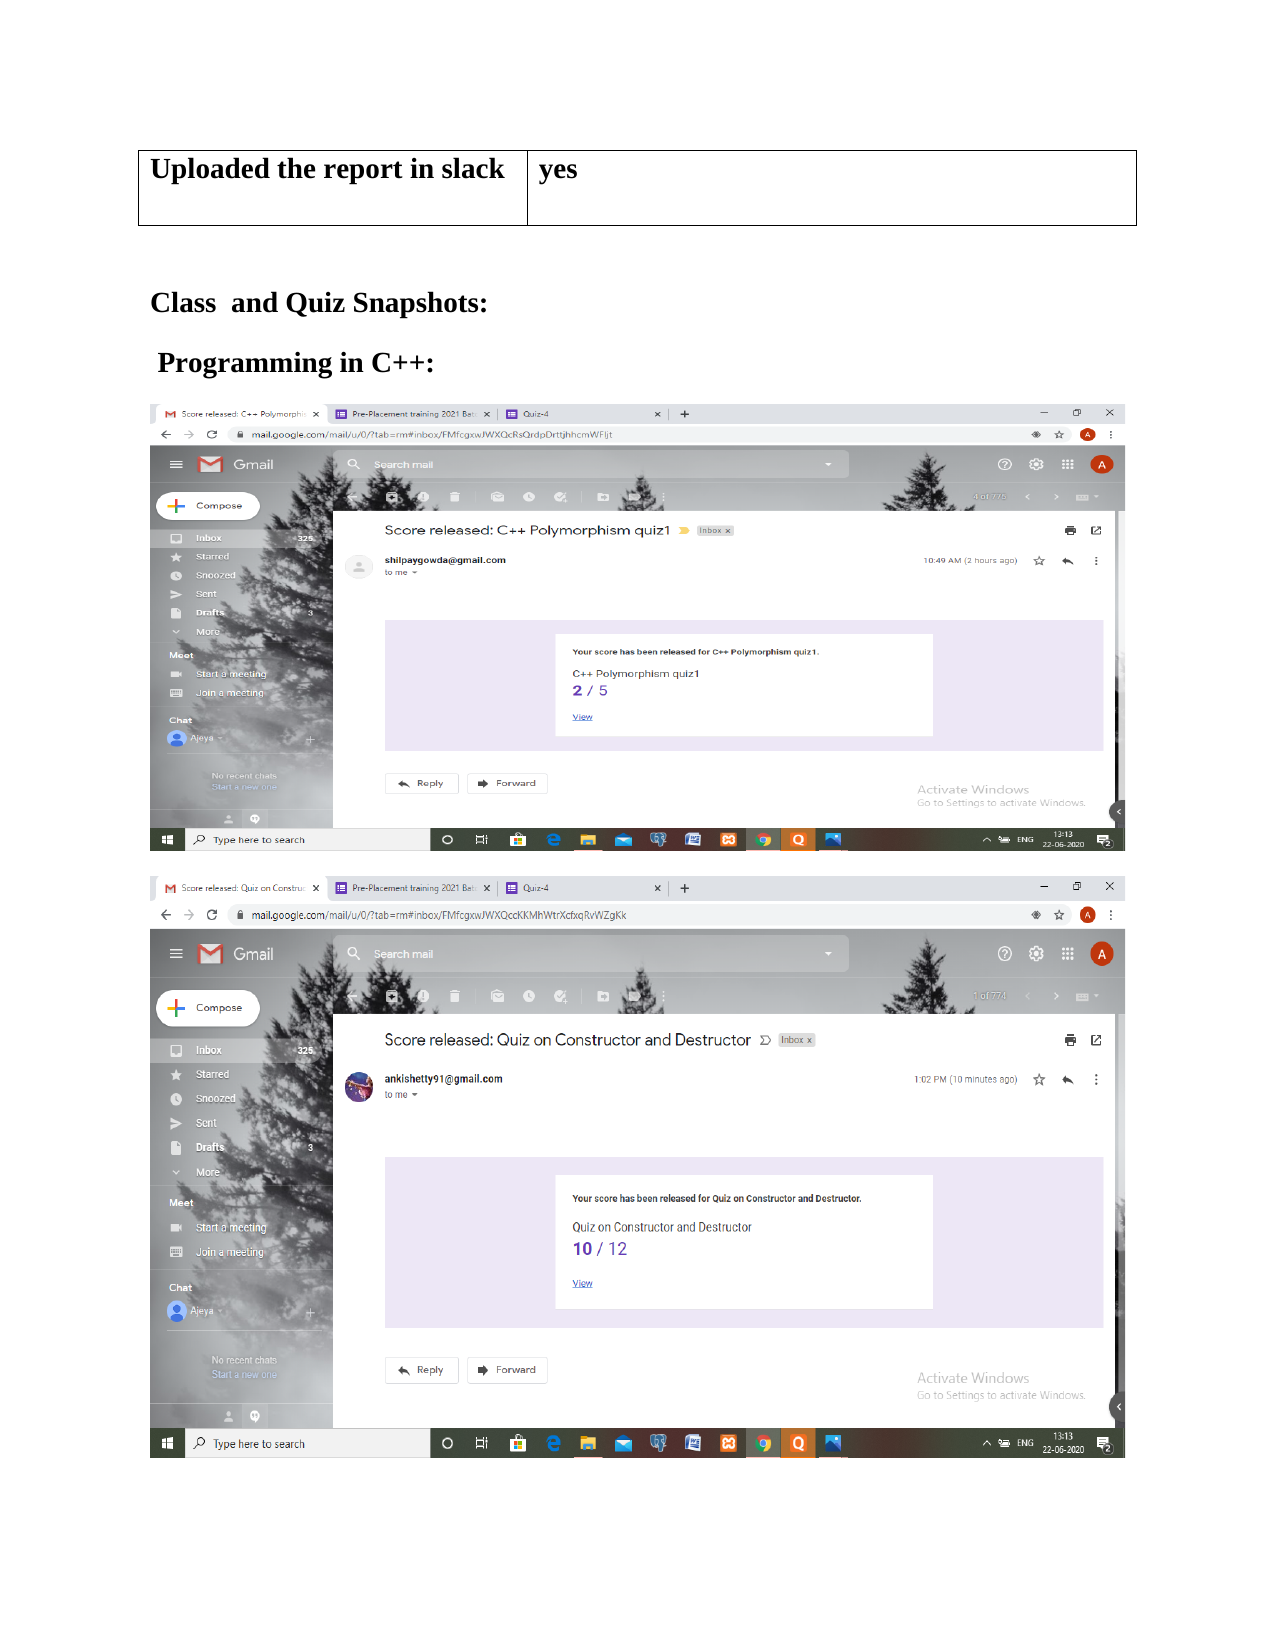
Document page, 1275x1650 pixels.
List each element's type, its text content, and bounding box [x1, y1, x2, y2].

text Programming in C++: [150, 345, 1125, 378]
picture [150, 876, 1125, 1458]
table_cell Uploaded the report in slack [139, 151, 527, 225]
table_cell yes [528, 151, 1136, 225]
text Class and Quiz Snapshots: [150, 285, 1125, 319]
picture [150, 404, 1125, 851]
